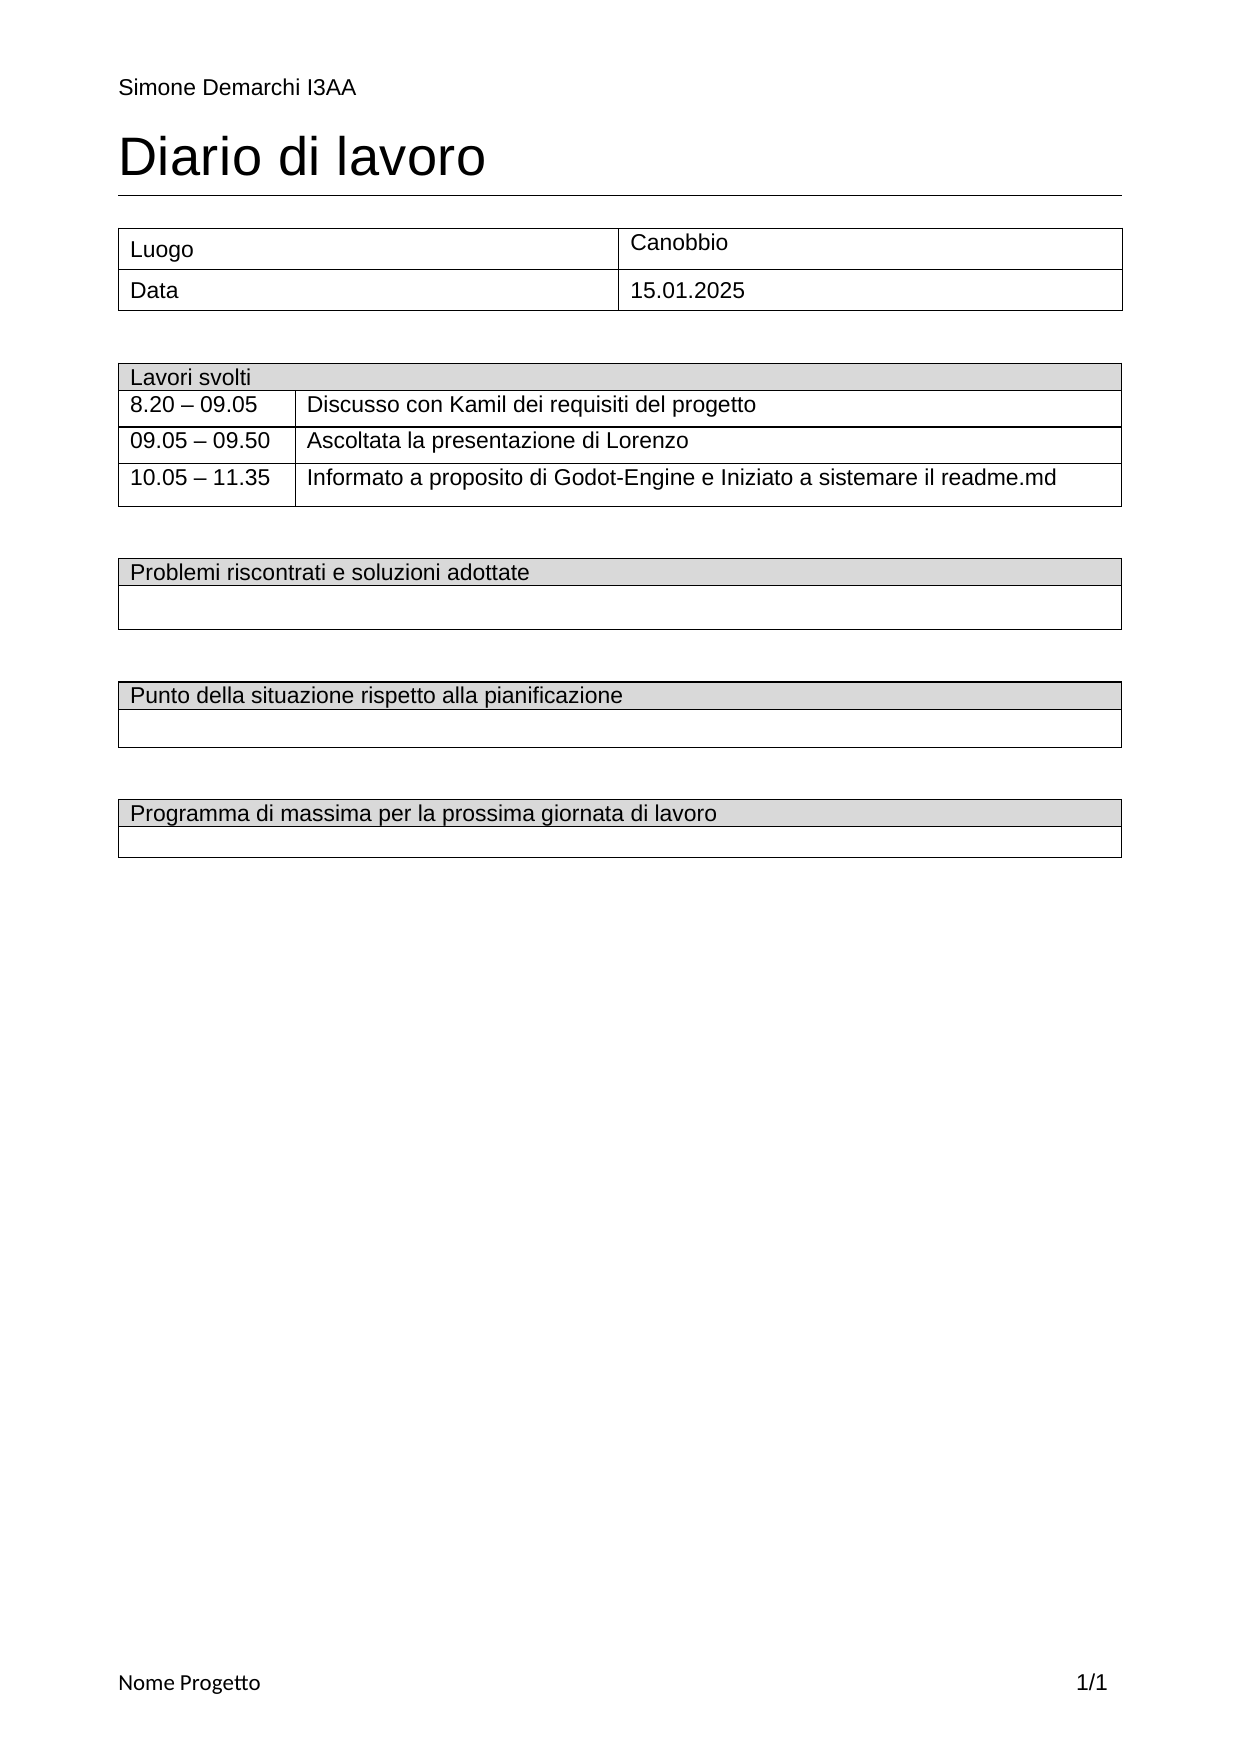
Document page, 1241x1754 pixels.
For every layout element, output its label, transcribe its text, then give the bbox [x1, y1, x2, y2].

table_header Punto della situazione rispetto alla pianificazione [119, 683, 1121, 709]
table_cell [119, 586, 1121, 629]
table_header Lavori svolti [119, 364, 1121, 390]
table_header Problemi riscontrati e soluzioni adottate [119, 559, 1121, 585]
table_cell Ascoltata la presentazione di Lorenzo [296, 428, 1121, 463]
table_cell 8.20 – 09.05 [119, 391, 295, 426]
table_header Luogo [119, 229, 618, 269]
table_cell Informato a proposito di Godot-Engine e Iniziato a sistemare il readme.md [296, 464, 1121, 506]
table_cell Data [119, 270, 618, 310]
table_cell 15.01.2025 [619, 270, 1122, 310]
table_cell [119, 827, 1121, 857]
table_cell 09.05 – 09.50 [119, 428, 295, 463]
table_cell [119, 710, 1121, 747]
table_cell Discusso con Kamil dei requisiti del progetto [296, 391, 1121, 426]
table_cell 10.05 – 11.35 [119, 464, 295, 506]
title Diario di lavoro [118, 125, 1122, 195]
table_header Canobbio [619, 229, 1122, 269]
table_header Programma di massima per la prossima giornata di lavoro [119, 800, 1121, 826]
